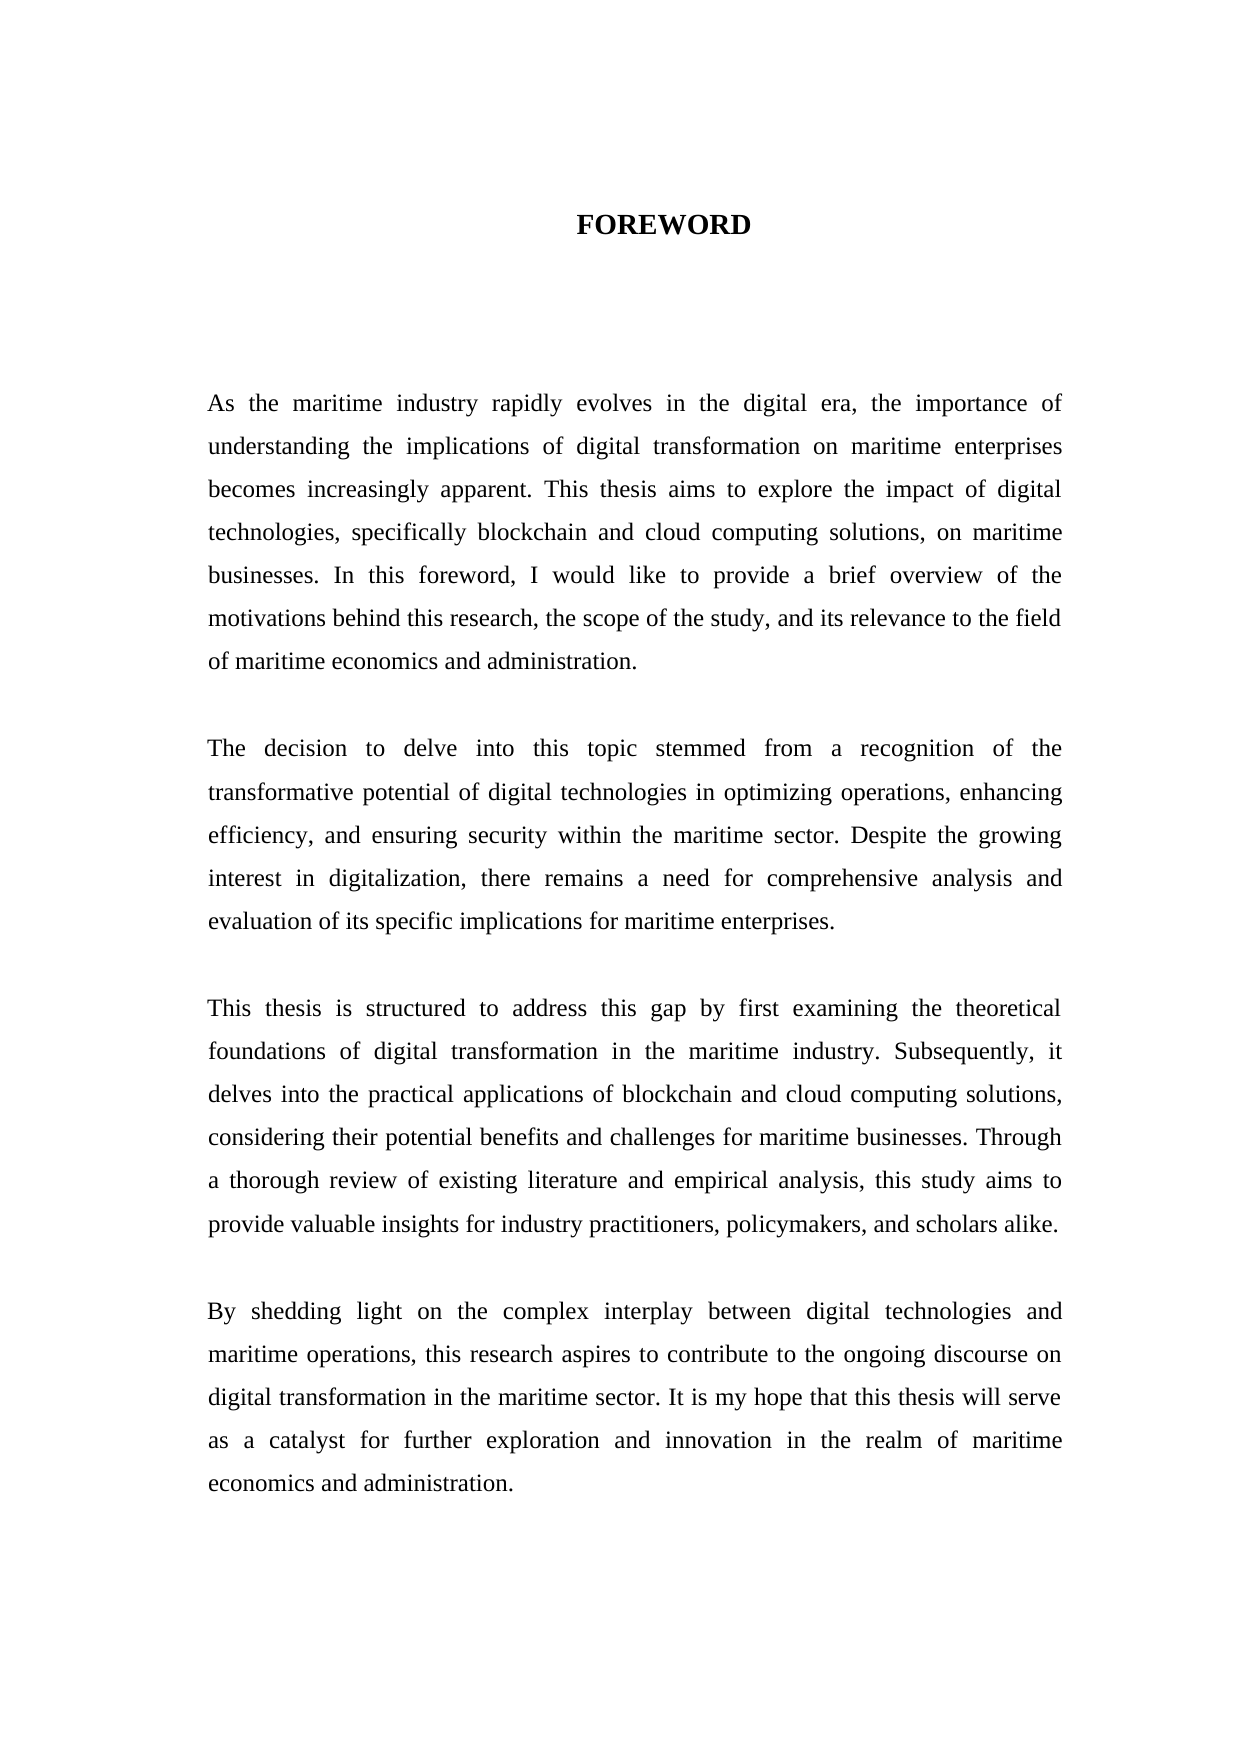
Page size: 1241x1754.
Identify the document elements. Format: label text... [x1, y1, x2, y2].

text By shedding light on the complex interplay between digital technologies and maritime operations, this research aspires to contribute to the ongoing discourse on digital transformation in the maritime sector. It is my hope that this thesis will serve as a catalyst for further exploration and innovation in the realm of maritime economics and administration. [207, 1296, 1063, 1497]
text This thesis is structured to address this gap by first examining the theoretical foundations of digital transformation in the maritime industry. Subsequently, it delves into the practical applications of blockchain and cloud computing solutions, considering their potential benefits and challenges for maritime businesses. Through a thorough review of existing literature and empirical analysis, this study aims to provide valuable insights for industry practitioners, policymakers, and scholars alike. [207, 993, 1063, 1237]
text As the maritime industry rapidly evolves in the digital era, the importance of understanding the implications of digital transformation on maritime enterprises becomes increasingly apparent. This thesis aims to explore the impact of digital technologies, specifically blockchain and cloud computing solutions, on maritime businesses. In this foreword, I would like to provide a brief overview of the motivations behind this research, the scope of the study, and its relevance to the field of maritime economics and administration. [207, 388, 1063, 675]
text İstanbul (June), 2024 FOREWORD [206, 207, 1122, 240]
text The decision to delve into this topic stemmed from a recognition of the transformative potential of digital technologies in optimizing operations, enhancing efficiency, and ensuring security within the maritime sector. Despite the growing interest in digitalization, there remains a need for comprehensive analysis and evaluation of its specific implications for maritime enterprises. [207, 733, 1063, 935]
